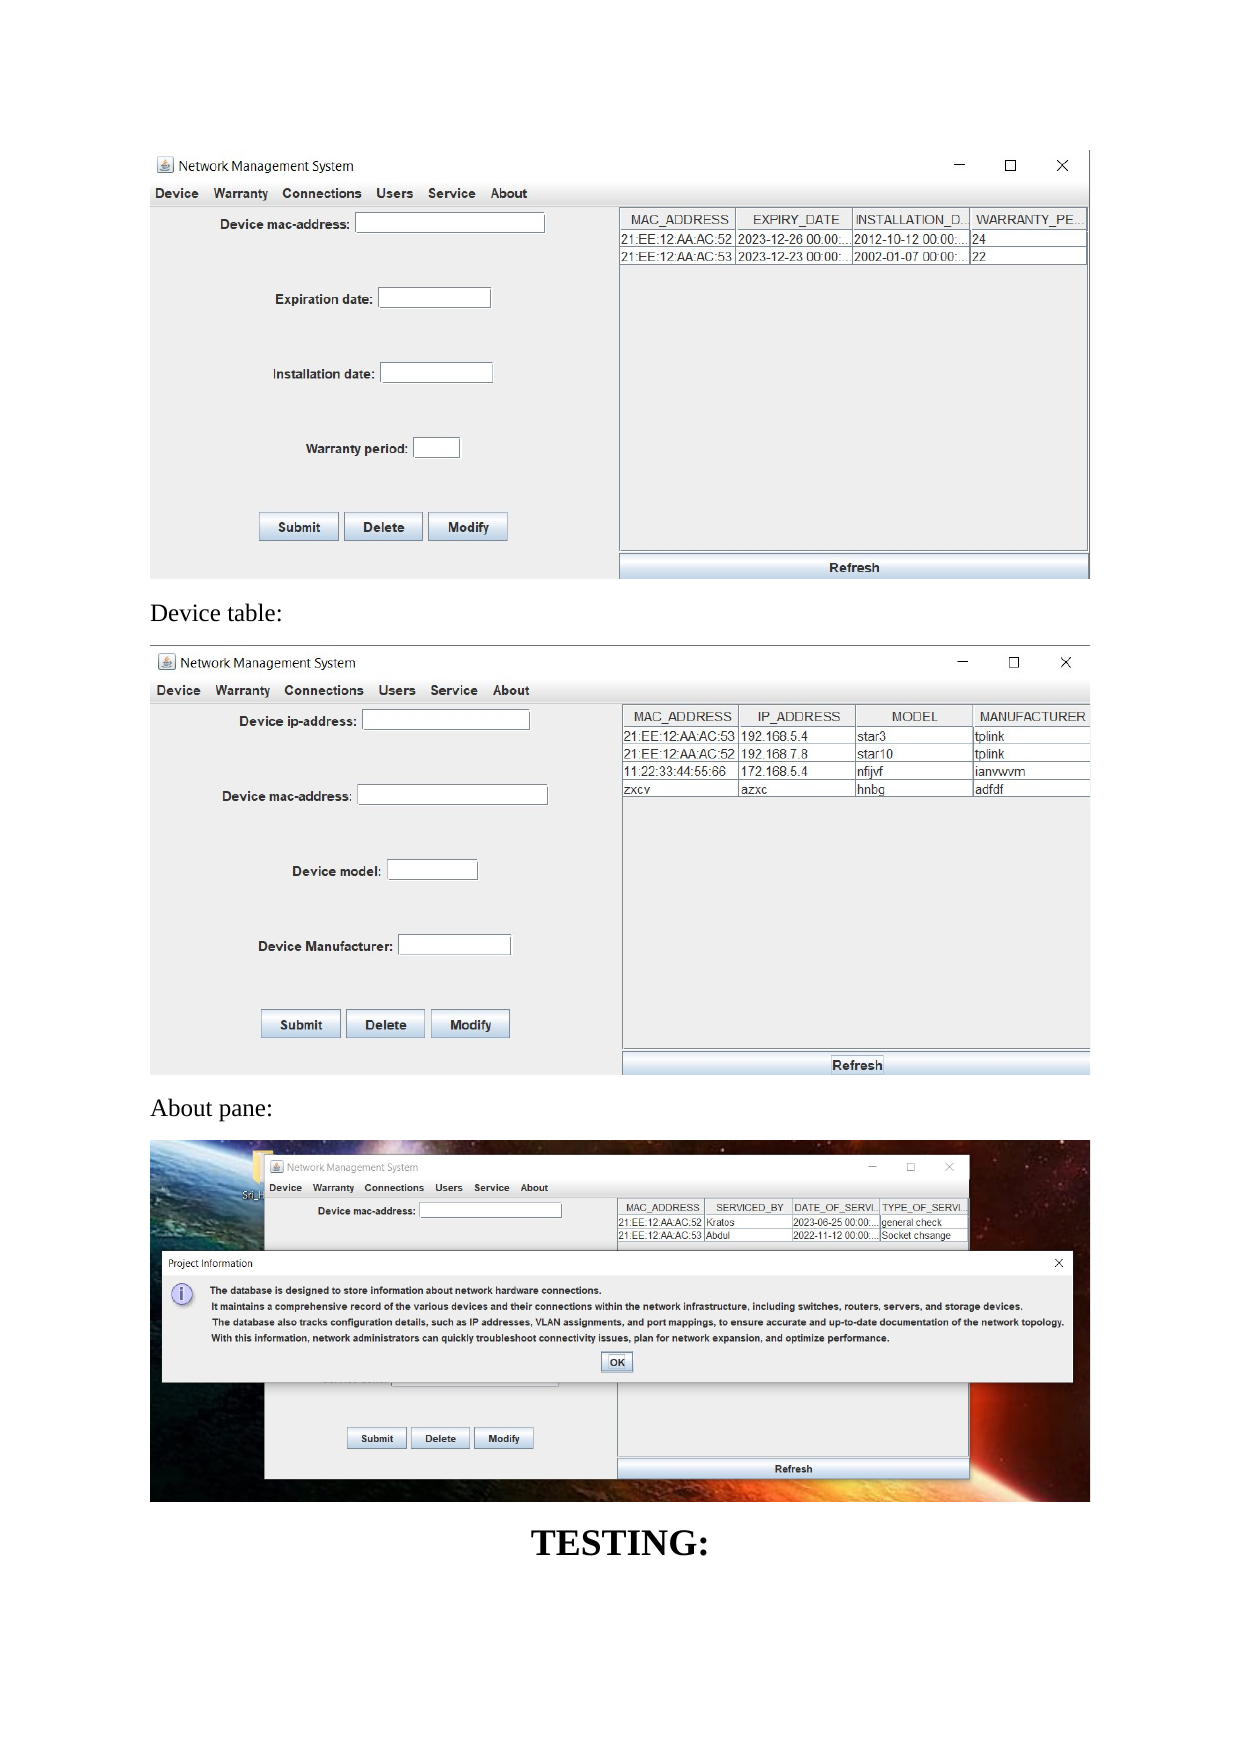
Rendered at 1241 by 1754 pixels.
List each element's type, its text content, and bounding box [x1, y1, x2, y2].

picture [150, 645, 1091, 1075]
text TESTING: [150, 1520, 1090, 1563]
picture [150, 150, 1091, 579]
picture [150, 1140, 1091, 1502]
text Device table: [150, 598, 1090, 626]
text About pane: [150, 1093, 1090, 1122]
